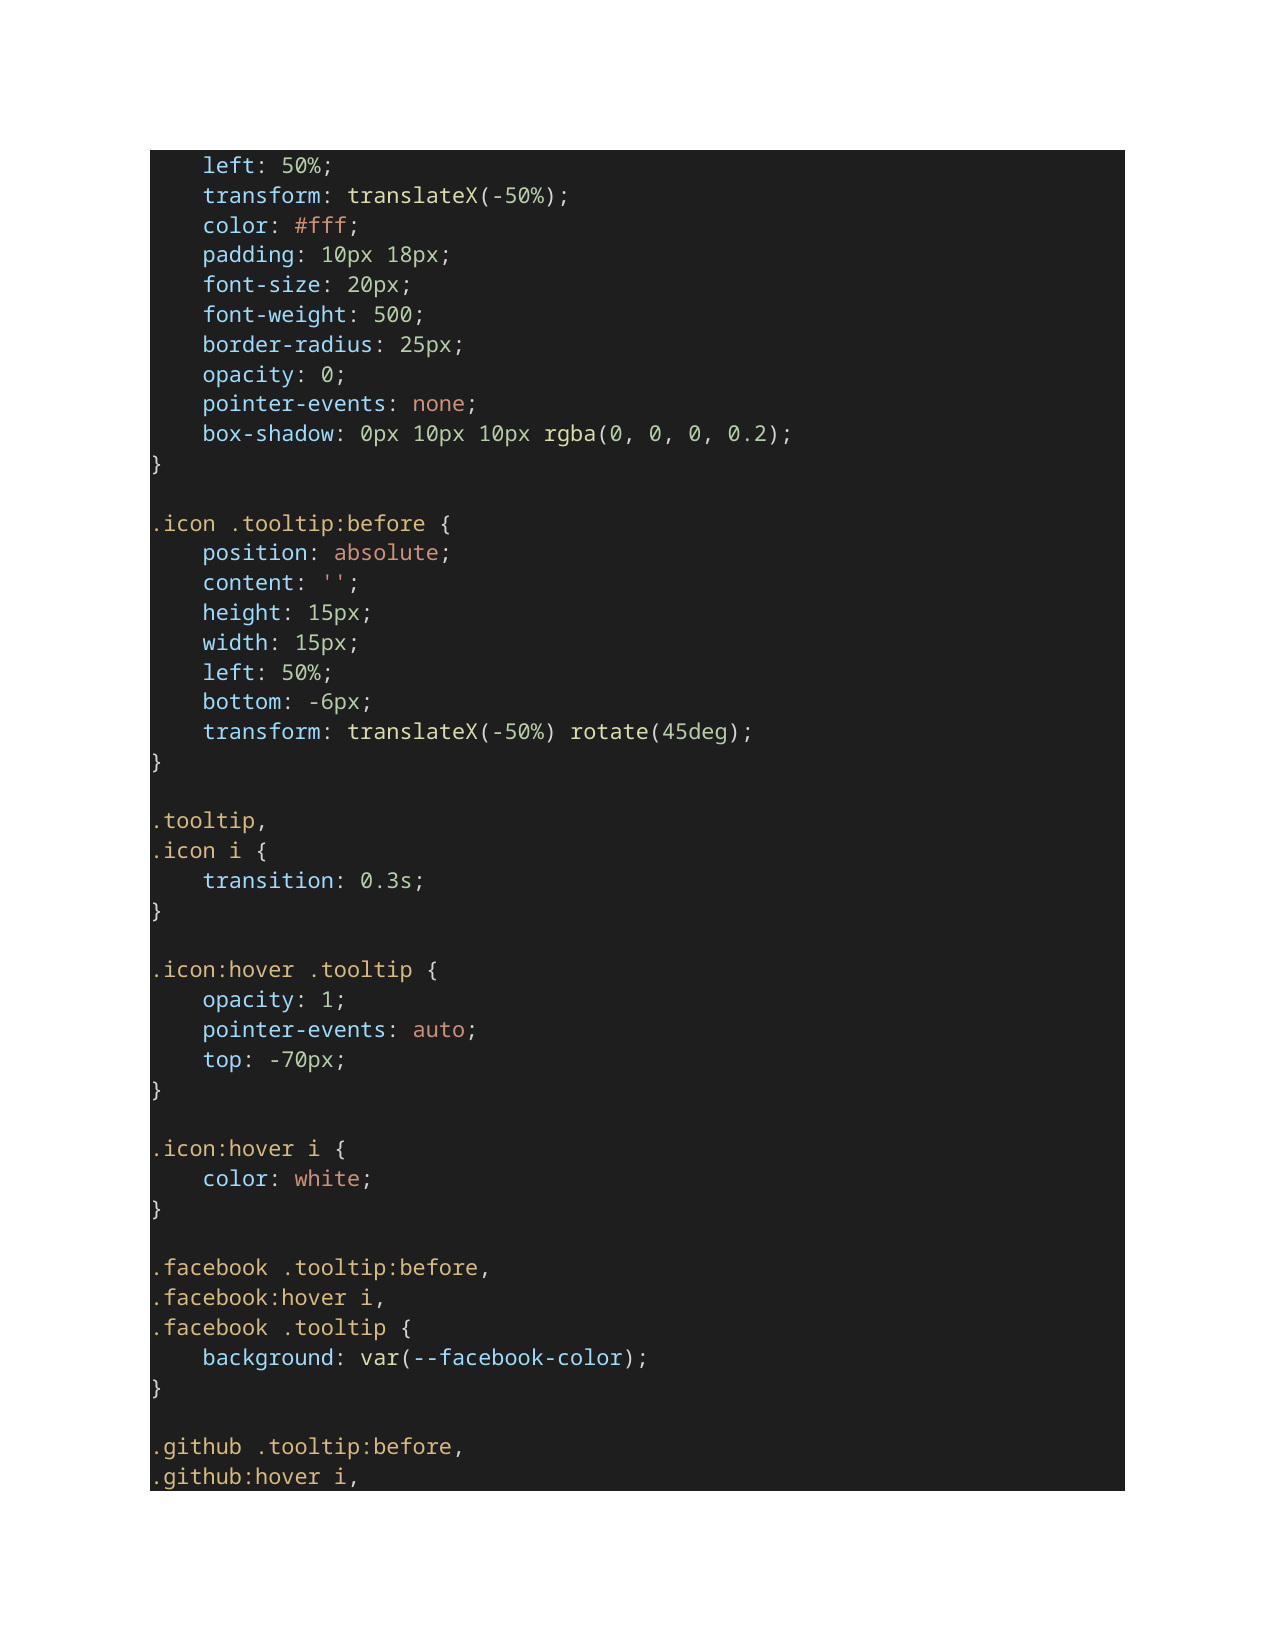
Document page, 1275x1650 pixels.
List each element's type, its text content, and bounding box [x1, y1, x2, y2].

text } [150, 1371, 1125, 1401]
text font-size: 20px; [150, 269, 1125, 299]
text opacity: 0; [150, 358, 1125, 388]
text width: 15px; [150, 627, 1125, 656]
text box-shadow: 0px 10px 10px rgba(0, 0, 0, 0.2); [150, 418, 1125, 448]
text color: white; [150, 1163, 1125, 1193]
text left: 50%; [150, 656, 1125, 686]
text transition: 0.3s; [150, 865, 1125, 895]
text .github .tooltip:before, [150, 1431, 1125, 1461]
text background: var(--facebook-color); [150, 1342, 1125, 1371]
text } [150, 746, 1125, 776]
text } [150, 1073, 1125, 1103]
text color: #fff; [150, 209, 1125, 239]
text .icon:hover i { [150, 1133, 1125, 1163]
text padding: 10px 18px; [150, 239, 1125, 269]
text .github:hover i, [150, 1461, 1125, 1491]
text border-radius: 25px; [150, 329, 1125, 358]
text } [150, 1193, 1125, 1222]
text transform: translateX(-50%); [150, 180, 1125, 209]
text .facebook .tooltip { [150, 1312, 1125, 1342]
text .icon i { [150, 835, 1125, 865]
text pointer-events: auto; [150, 1014, 1125, 1044]
text .tooltip, [150, 805, 1125, 835]
text } [150, 895, 1125, 924]
text opacity: 1; [150, 984, 1125, 1014]
text pointer-events: none; [150, 388, 1125, 418]
text .facebook .tooltip:before, [150, 1252, 1125, 1282]
text top: -70px; [150, 1044, 1125, 1073]
text } [150, 448, 1125, 478]
text .icon .tooltip:before { [150, 507, 1125, 537]
text left: 50%; [150, 150, 1125, 180]
text .icon:hover .tooltip { [150, 954, 1125, 984]
text .facebook:hover i, [150, 1282, 1125, 1312]
text content: ''; [150, 567, 1125, 597]
text bottom: -6px; [150, 686, 1125, 716]
text transform: translateX(-50%) rotate(45deg); [150, 716, 1125, 746]
text position: absolute; [150, 537, 1125, 567]
text font-weight: 500; [150, 299, 1125, 329]
text height: 15px; [150, 597, 1125, 627]
